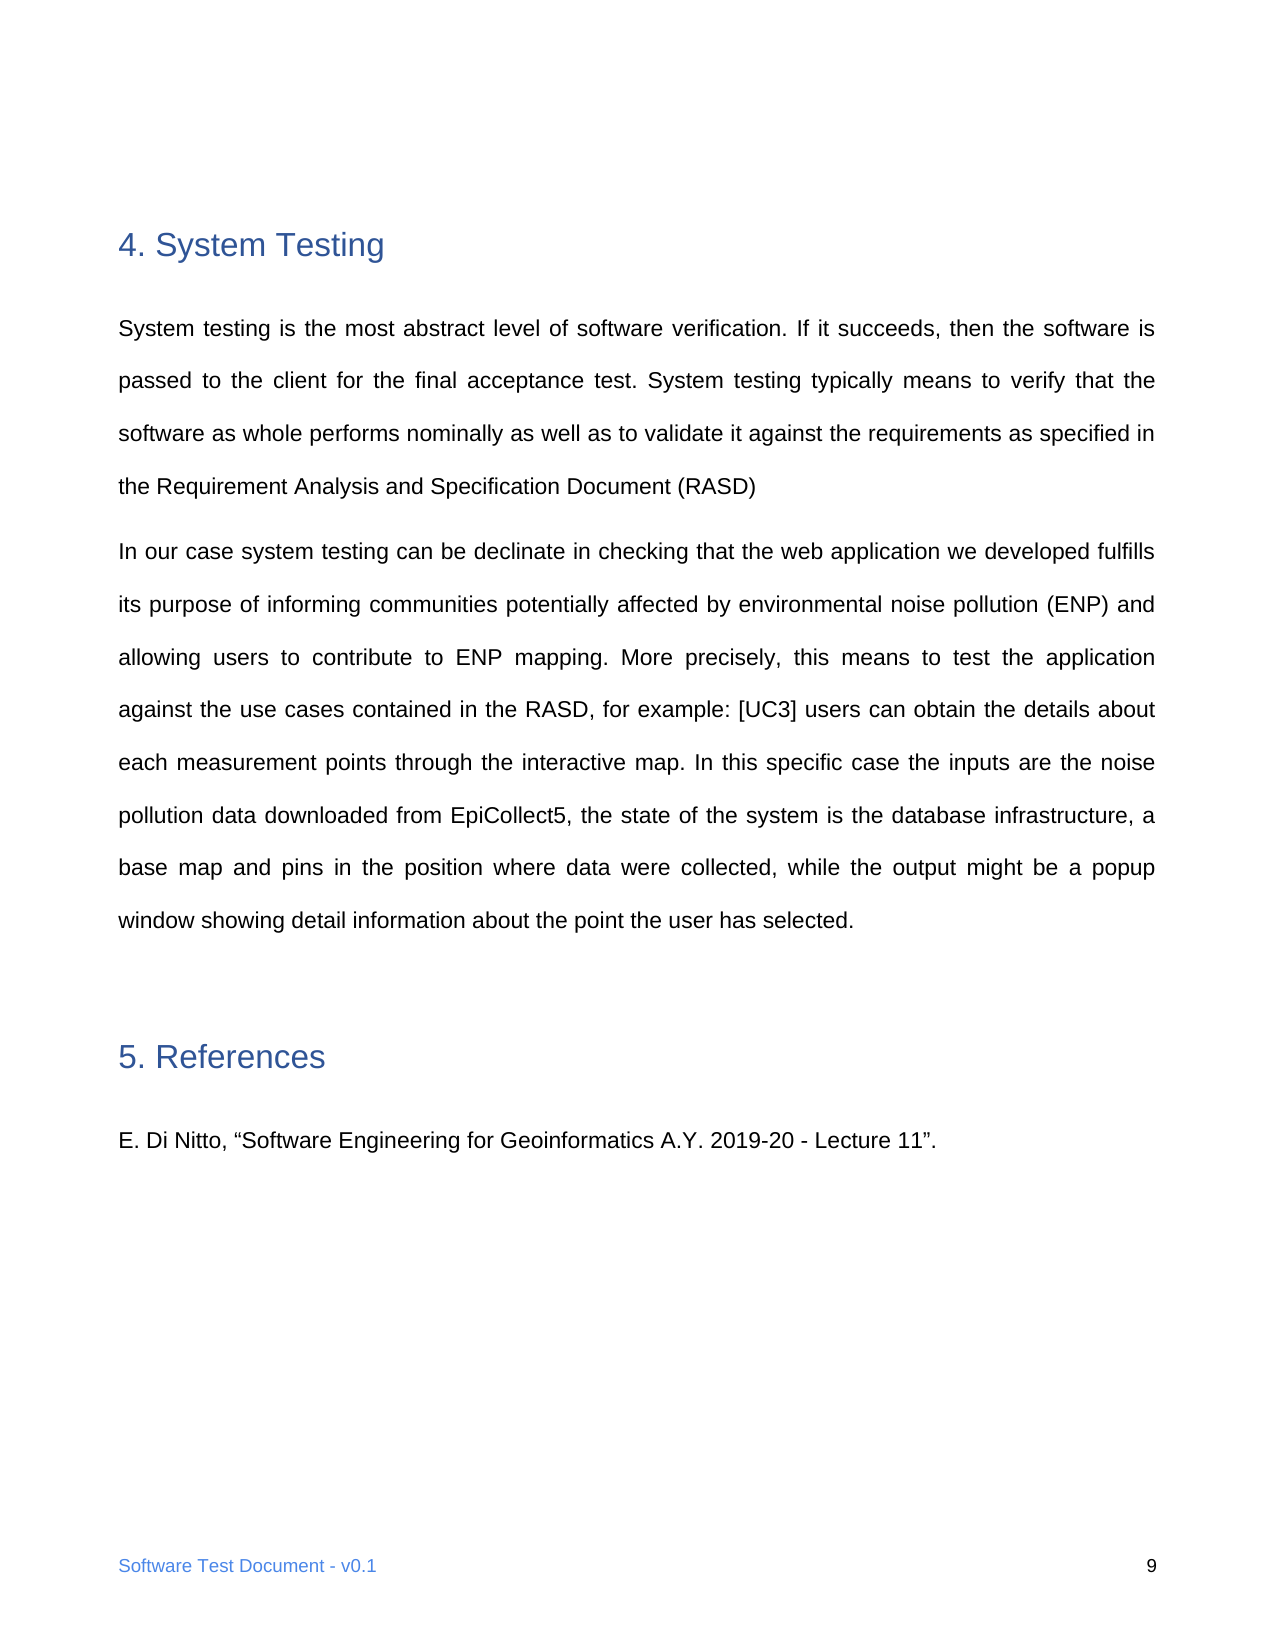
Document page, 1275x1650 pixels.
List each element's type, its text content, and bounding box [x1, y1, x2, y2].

subtitle 4. System Testing [118, 225, 1157, 264]
text In our case system testing can be declinate in checking that the web application we developed fulfills its purpose of informing communities potentially affected by environmental noise pollution (ENP) and allowing users to contribute to ENP mapping. More precisely, this means to test the application against the use cases contained in the RASD, for example: [UC3] users can obtain the details about each measurement points through the interactive map. In this specific case the inputs are the noise pollution data downloaded from EpiCollect5, the state of the system is the database infrastructure, a base map and pins in the position where data were collected, while the output might be a popup window showing detail information about the point the user has selected. [118, 538, 1157, 933]
text System testing is the most abstract level of software verification. If it succeeds, then the software is passed to the client for the final acceptance test. System testing typically means to verify that the software as whole performs nominally as well as to validate it against the requirements as specified in the Requirement Analysis and Specification Document (RASD) [118, 315, 1157, 499]
text E. Di Nitto, “Software Engineering for Geoinformatics A.Y. 2019-20 - Lecture 11”. [118, 1127, 1157, 1153]
subtitle 5. References [118, 1037, 1157, 1076]
